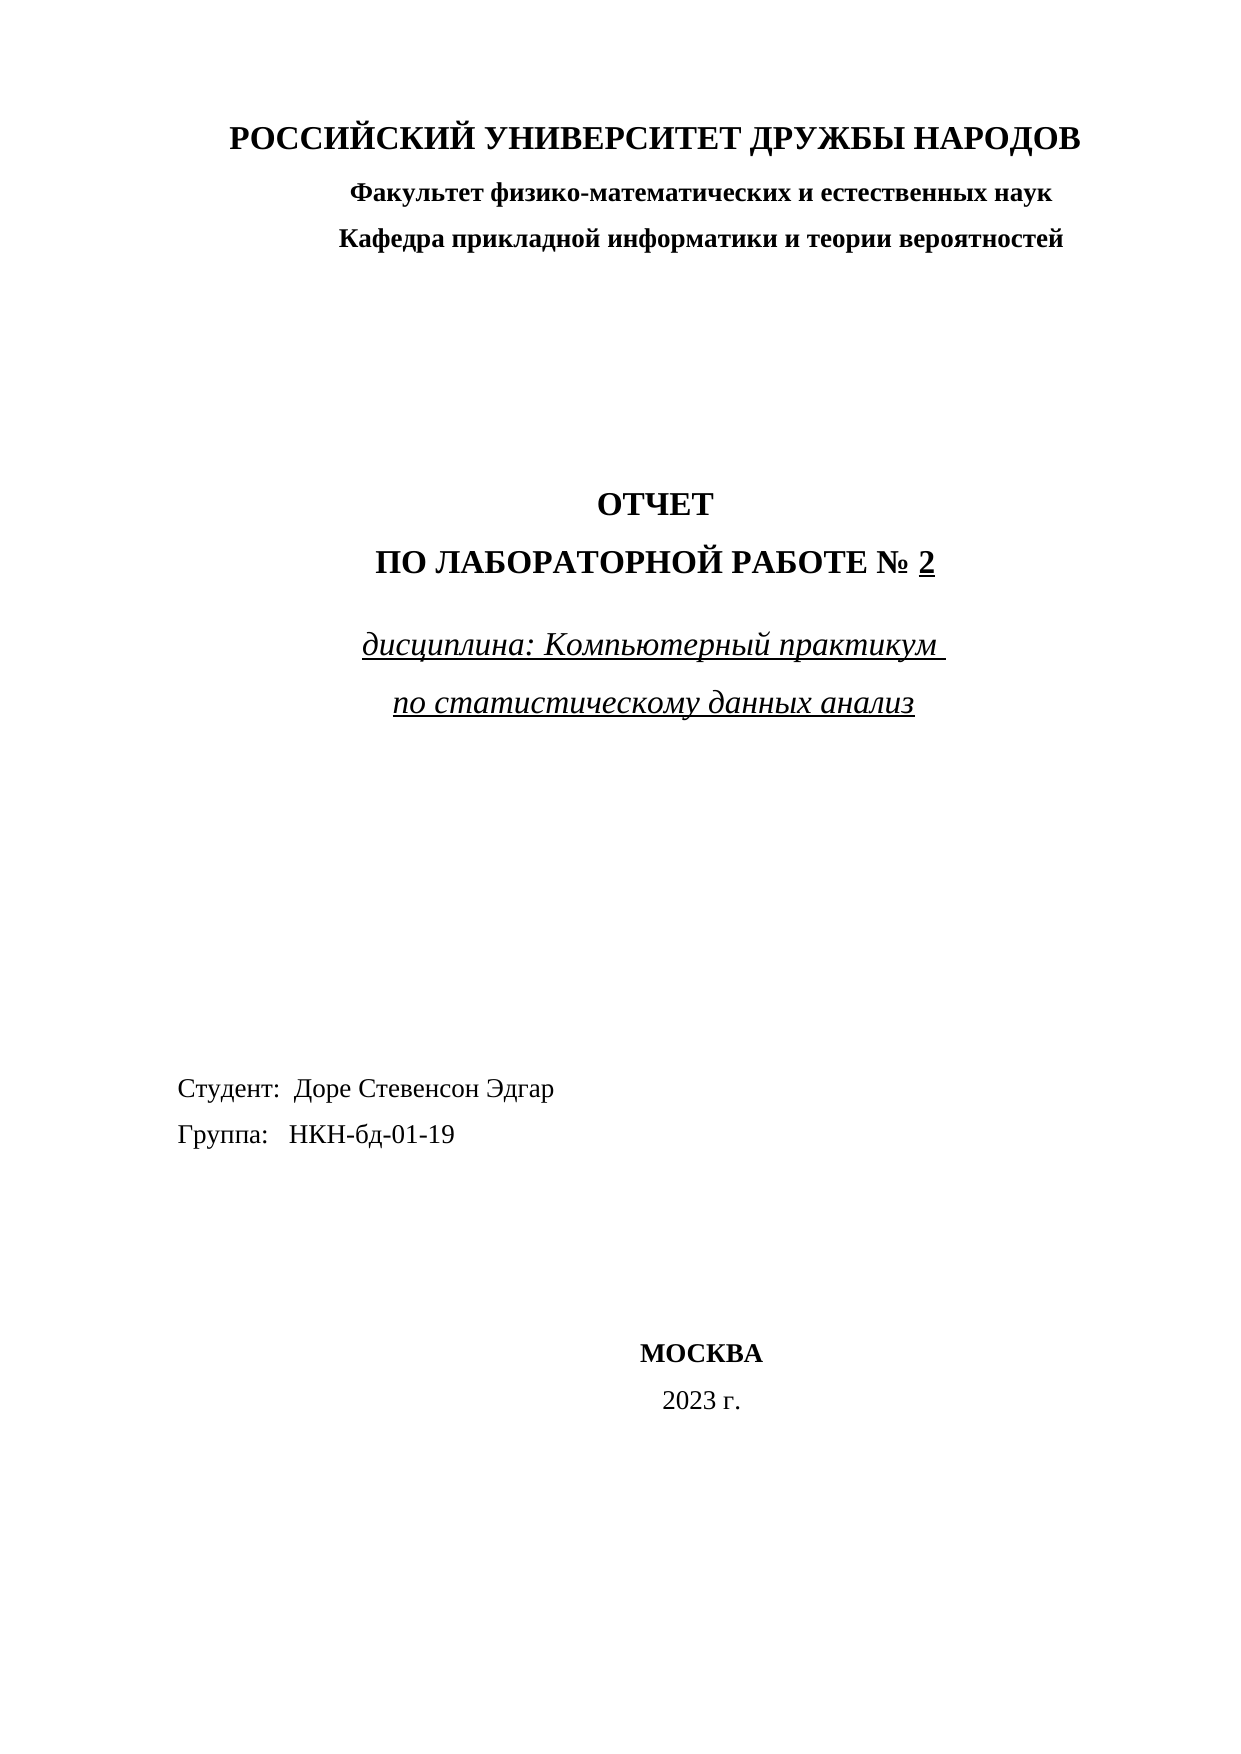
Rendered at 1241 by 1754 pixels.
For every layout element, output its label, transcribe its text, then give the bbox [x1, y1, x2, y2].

text МОСКВА [177, 1337, 1152, 1369]
text Факультет физико-математических и естественных наук [177, 176, 1152, 207]
text Студент: Доре Стевенсон Эдгар [177, 1072, 1152, 1103]
text Кафедра прикладной информатики и теории вероятностей [177, 222, 1152, 253]
subtitle дисциплина: Компьютерный практикум по статистическому данных анализ [158, 624, 1152, 720]
text ОТЧЕТ [158, 484, 1152, 523]
text Группа: НКН-бд-01-19 [177, 1118, 1152, 1149]
text по лабораторной работе № 2 [158, 542, 1152, 580]
text 2023 г. [177, 1384, 1152, 1415]
text РОССИЙСКИЙ УНИВЕРСИТЕТ ДРУЖБЫ НАРОДОВ [158, 118, 1152, 156]
